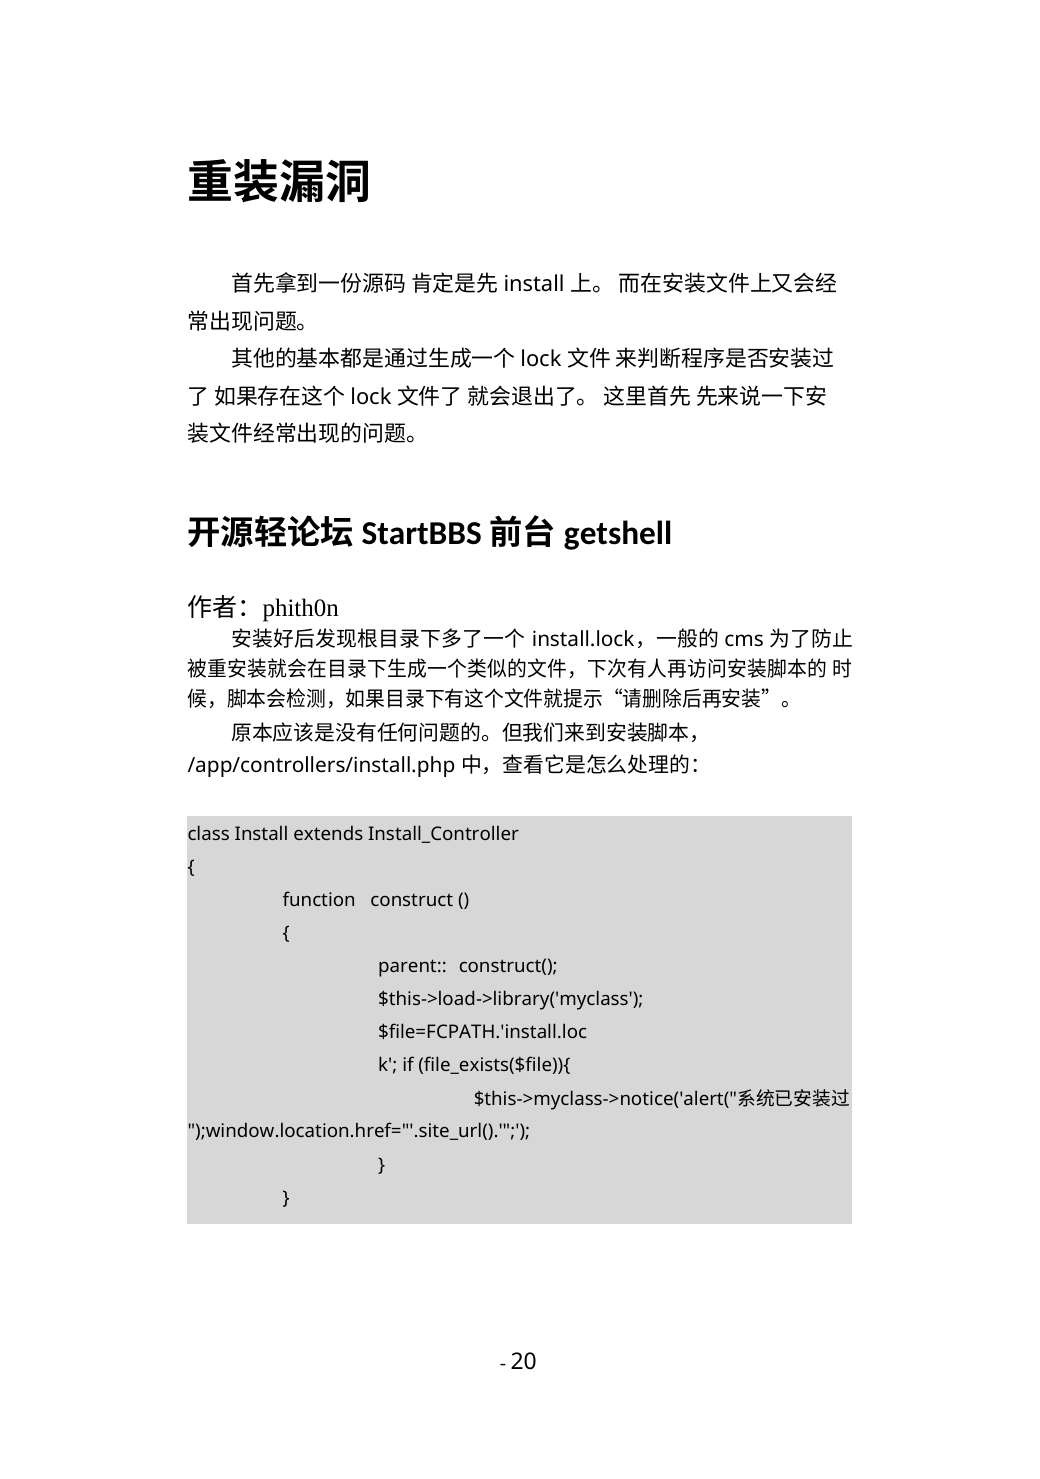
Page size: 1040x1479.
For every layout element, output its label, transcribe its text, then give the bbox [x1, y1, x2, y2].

text 开源轻论坛 StartBBS 前台 getshell [187, 505, 863, 554]
text 其他的基本都是通过生成一个 lock 文件 来判断程序是否安装过 了 如果存在这个 lock 文件了 就会退出了。 这里首先 先来说一下安 装文件经常出现的问题。 [187, 337, 847, 449]
text /app/controllers/install.php 中，查看它是怎么处理的： [187, 748, 863, 778]
subtitle 首先拿到一份源码 肯定是先 install 上。 而在安装文件上又会经 常出现问题。 [187, 262, 863, 337]
subtitle 重装漏洞 [187, 154, 863, 210]
text 原本应该是没有任何问题的。但我们来到安装脚本， [231, 712, 863, 748]
text 作者：phith0n [187, 589, 863, 623]
text 安装好后发现根目录下多了一个 install.lock，一般的 cms 为了防止 被重安装就会在目录下生成一个类似的文件，下次有人再访问安装脚本的 时候，脚本会检测，如果目录下有这个文件就提示“请删除后再安装”。 [187, 623, 854, 712]
